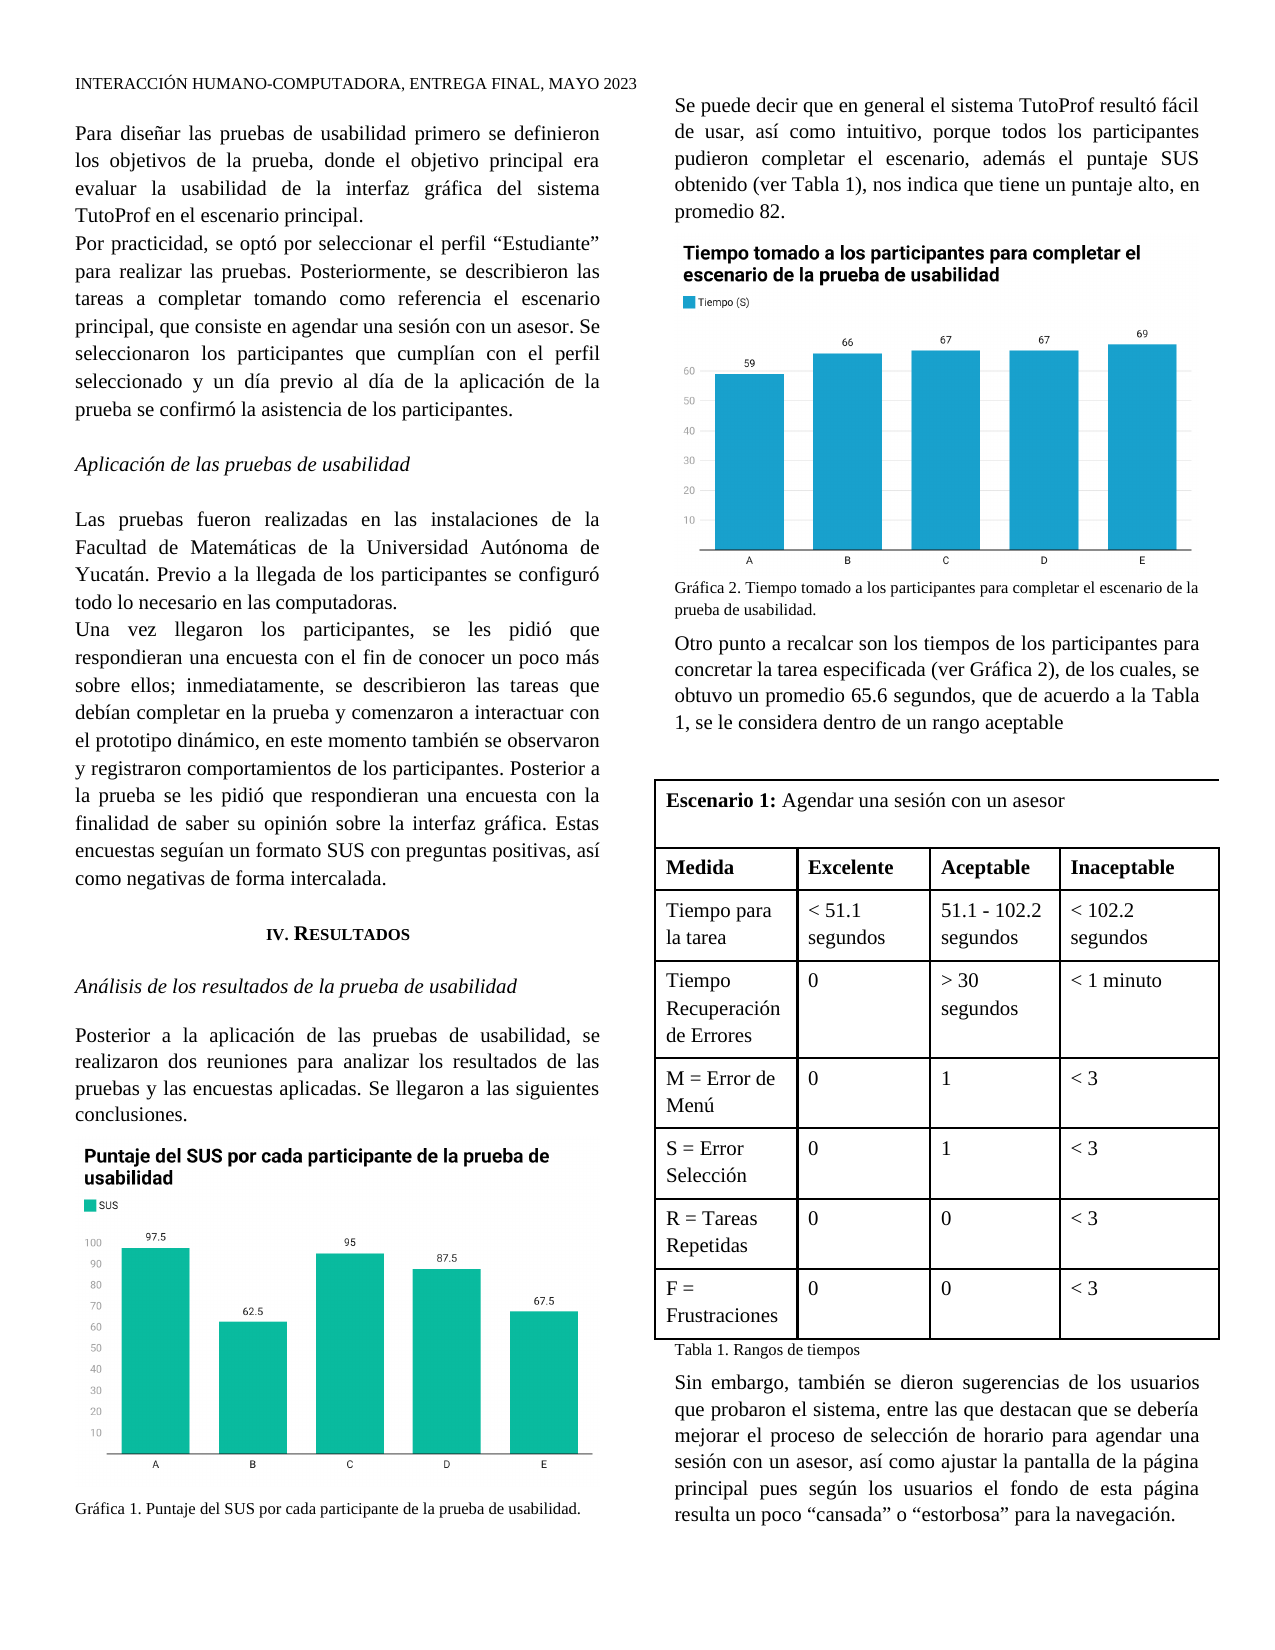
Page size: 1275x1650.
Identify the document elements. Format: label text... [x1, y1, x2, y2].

table_cell Medida [656, 849, 796, 889]
text Gráfica 1. Puntaje del SUS por cada participante de la prueba de usabilidad. [75, 1499, 601, 1518]
table_cell Tiempo Recuperación de Errores [656, 962, 796, 1057]
table_cell < 1 minuto [1061, 962, 1218, 1057]
text Sin embargo, también se dieron sugerencias de los usuarios que probaron el sistema, entre las que destacan que se debería mejorar el proceso de selección de horario para agendar una sesión con un asesor, así como ajustar la pantalla de la página principal pues según los usuarios el fondo de esta página resulta un poco “cansada” o “estorbosa” para la navegación. [674, 1370, 1200, 1526]
table_cell M = Error de Menú [656, 1059, 796, 1127]
table_cell < 3 [1061, 1059, 1218, 1127]
text Se puede decir que en general el sistema TutoProf resultó fácil de usar, así como intuitivo, porque todos los participantes pudieron completar el escenario, además el puntaje SUS obtenido (ver Tabla 1), nos indica que tiene un puntaje alto, en promedio 82. [674, 93, 1200, 223]
table_cell 0 [799, 1200, 929, 1267]
text Una vez llegaron los participantes, se les pidió que respondieran una encuesta con el fin de conocer un poco más sobre ellos; inmediatamente, se describieron las tareas que debían completar en la prueba y comenzaron a interactuar con el prototipo dinámico, en este momento también se observaron y registraron comportamientos de los participantes. Posterior a la prueba se les pidió que respondieran una encuesta con la finalidad de saber su opinión sobre la interfaz gráfica. Estas encuestas seguían un formato SUS con preguntas positivas, así como negativas de forma intercalada. [75, 617, 601, 890]
table_cell R = Tareas Repetidas [656, 1200, 796, 1267]
text Las pruebas fueron realizadas en las instalaciones de la Facultad de Matemáticas de la Universidad Autónoma de Yucatán. Previo a la llegada de los participantes se configuró todo lo necesario en las computadoras. [75, 507, 601, 614]
table_cell Inaceptable [1061, 849, 1218, 889]
text IV. RESULTADOS [75, 921, 601, 945]
table_cell < 3 [1061, 1200, 1218, 1267]
table_cell 0 [799, 962, 929, 1057]
table_cell 0 [931, 1270, 1059, 1338]
table_cell < 3 [1061, 1270, 1218, 1338]
table_cell 0 [799, 1270, 929, 1338]
table_cell > 30 segundos [931, 962, 1059, 1057]
text Posterior a la aplicación de las pruebas de usabilidad, se realizaron dos reuniones para analizar los resultados de las pruebas y las encuestas aplicadas. Se llegaron a las siguientes conclusiones. [75, 1023, 601, 1126]
text Gráfica 2. Tiempo tomado a los participantes para completar el escenario de la prueba de usabilidad. [674, 576, 1200, 619]
table_cell S = Error Selección [656, 1129, 796, 1197]
text Otro punto a recalcar son los tiempos de los participantes para concretar la tarea especificada (ver Gráfica 2), de los cuales, se obtuvo un promedio 65.6 segundos, que de acuerdo a la Tabla 1, se le considera dentro de un rango aceptable [674, 630, 1200, 734]
text Para diseñar las pruebas de usabilidad primero se definieron los objetivos de la prueba, donde el objetivo principal era evaluar la usabilidad de la interfaz gráfica del sistema TutoProf en el escenario principal. [75, 121, 601, 227]
table_cell Tiempo para la tarea [656, 891, 796, 959]
table_cell F = Frustraciones [656, 1270, 796, 1338]
table_header Escenario 1: Agendar una sesión con un asesor [656, 781, 1219, 847]
table_cell 0 [931, 1200, 1059, 1267]
table_cell 0 [799, 1059, 929, 1127]
text Por practicidad, se optó por seleccionar el perfil “Estudiante” para realizar las pruebas. Posteriormente, se describieron las tareas a completar tomando como referencia el escenario principal, que consiste en agendar una sesión con un asesor. Se seleccionaron los participantes que cumplían con el perfil seleccionado y un día previo al día de la aplicación de la prueba se confirmó la asistencia de los participantes. [75, 231, 601, 421]
table_cell 0 [799, 1129, 929, 1197]
table_cell < 51.1 segundos [799, 891, 929, 959]
subtitle Análisis de los resultados de la prueba de usabilidad [75, 974, 601, 998]
table_cell 1 [931, 1129, 1059, 1197]
text Aplicación de las pruebas de usabilidad [75, 452, 601, 476]
text Tabla 1. Rangos de tiempos [674, 1340, 1200, 1359]
table_cell < 102.2 segundos [1061, 891, 1218, 959]
table_cell 1 [931, 1059, 1059, 1127]
picture [75, 1136, 600, 1487]
table_cell < 3 [1061, 1129, 1218, 1197]
picture [674, 233, 1200, 576]
table_cell Excelente [799, 849, 929, 889]
table_cell Aceptable [931, 849, 1059, 889]
table_cell 51.1 - 102.2 segundos [931, 891, 1059, 959]
